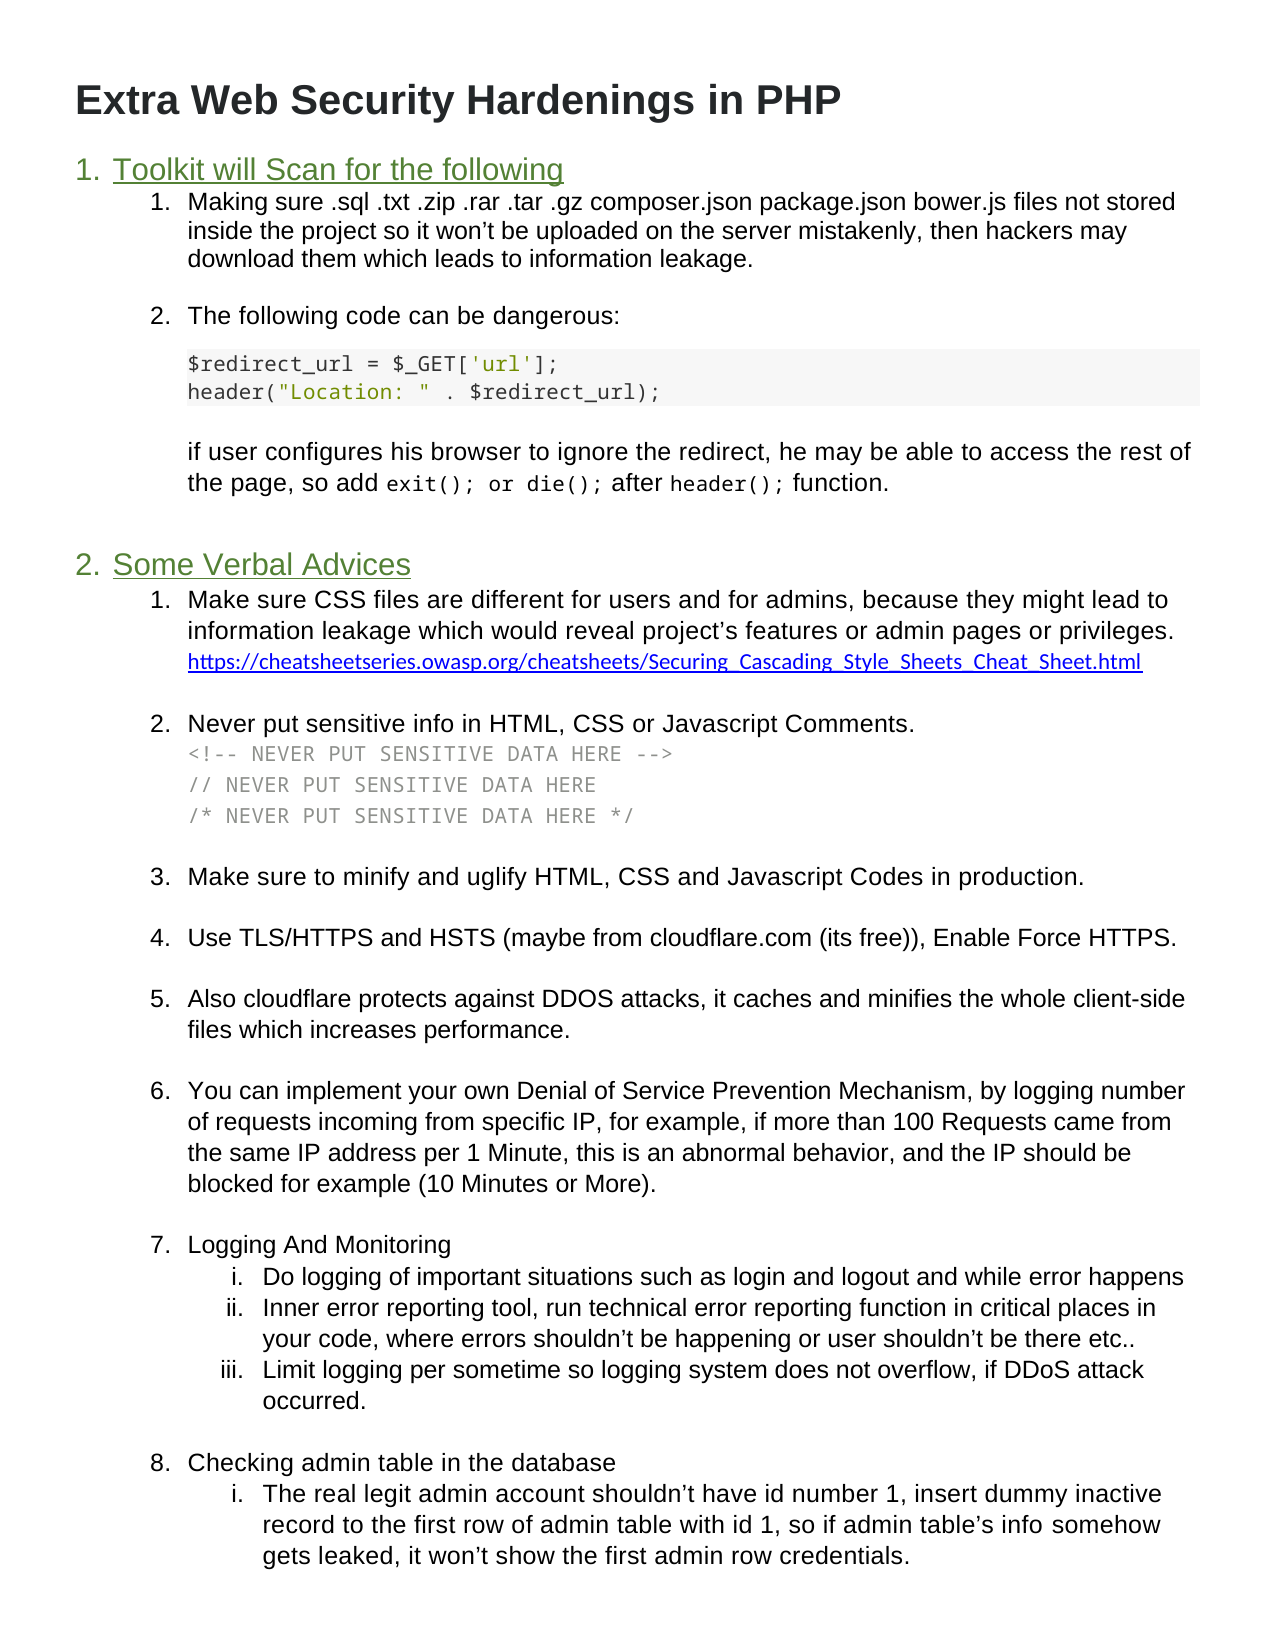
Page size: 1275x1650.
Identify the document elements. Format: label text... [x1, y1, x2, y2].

list The following code can be dangerous: [150, 301, 1200, 330]
list // NEVER PUT SENSITIVE DATA HERE [150, 770, 1200, 799]
list Logging And Monitoring [150, 1230, 1200, 1259]
list Use TLS/HTTPS and HSTS (maybe from cloudflare.com (its free)), Enable Force HTTPS. [150, 923, 1200, 982]
text Extra Web Security Hardenings in PHP [75, 75, 1200, 151]
list Some Verbal Advices [75, 546, 1200, 582]
list Checking admin table in the database [150, 1448, 1200, 1476]
list You can implement your own Denial of Service Prevention Mechanism, by logging number of requests incoming from specific IP, for example, if more than 100 Requests came from the same IP address per 1 Minute, this is an abnormal behavior, and the IP should be blocked for example (10 Minutes or More). [150, 1076, 1200, 1228]
list <!-- NEVER PUT SENSITIVE DATA HERE --> [150, 739, 1200, 768]
list Do logging of important situations such as login and logout and while error happens [244, 1261, 1200, 1290]
list Inner error reporting tool, run technical error reporting function in critical places in your code, where errors shouldn’t be happening or user shouldn’t be there etc.. [244, 1292, 1200, 1352]
list Make sure CSS files are different for users and for admins, because they might lead to information leakage which would reveal project’s features or admin pages or privileges. [150, 585, 1200, 645]
list Toolkit will Scan for the following [75, 151, 1200, 187]
list Making sure .sql .txt .zip .rar .tar .gz composer.json package.json bower.js files not stored inside the project so it won’t be uploaded on the server mistakenly, then hackers may download them which leads to information leakage. [150, 187, 1200, 301]
text header("Location: " . $redirect_url); [187, 377, 1200, 406]
text $redirect_url = $_GET['url']; [187, 349, 1200, 377]
list Limit logging per sometime so logging system does not overflow, if DDoS attack occurred. [244, 1354, 1200, 1414]
list https://cheatsheetseries.owasp.org/cheatsheets/Securing_Cascading_Style_Sheets_Cheat_Sheet.html [187, 647, 1200, 675]
list Never put sensitive info in HTML, CSS or Javascript Comments. [150, 708, 1200, 737]
list /* NEVER PUT SENSITIVE DATA HERE */ [150, 801, 1200, 859]
list Also cloudflare protects against DDOS attacks, it caches and minifies the whole client-side files which increases performance. [150, 984, 1200, 1074]
text if user configures his browser to ignore the redirect, he may be able to access the rest of the page, so add exit(); or die(); after header(); function. [187, 406, 1200, 528]
list Make sure to minify and uglify HTML, CSS and Javascript Codes in production. [150, 862, 1200, 921]
list The real legit admin account shouldn’t have id number 1, insert dummy inactive record to the first row of admin table with id 1, so if admin table’s info somehow gets leaked, it won’t show the first admin row credentials. [244, 1479, 1200, 1569]
